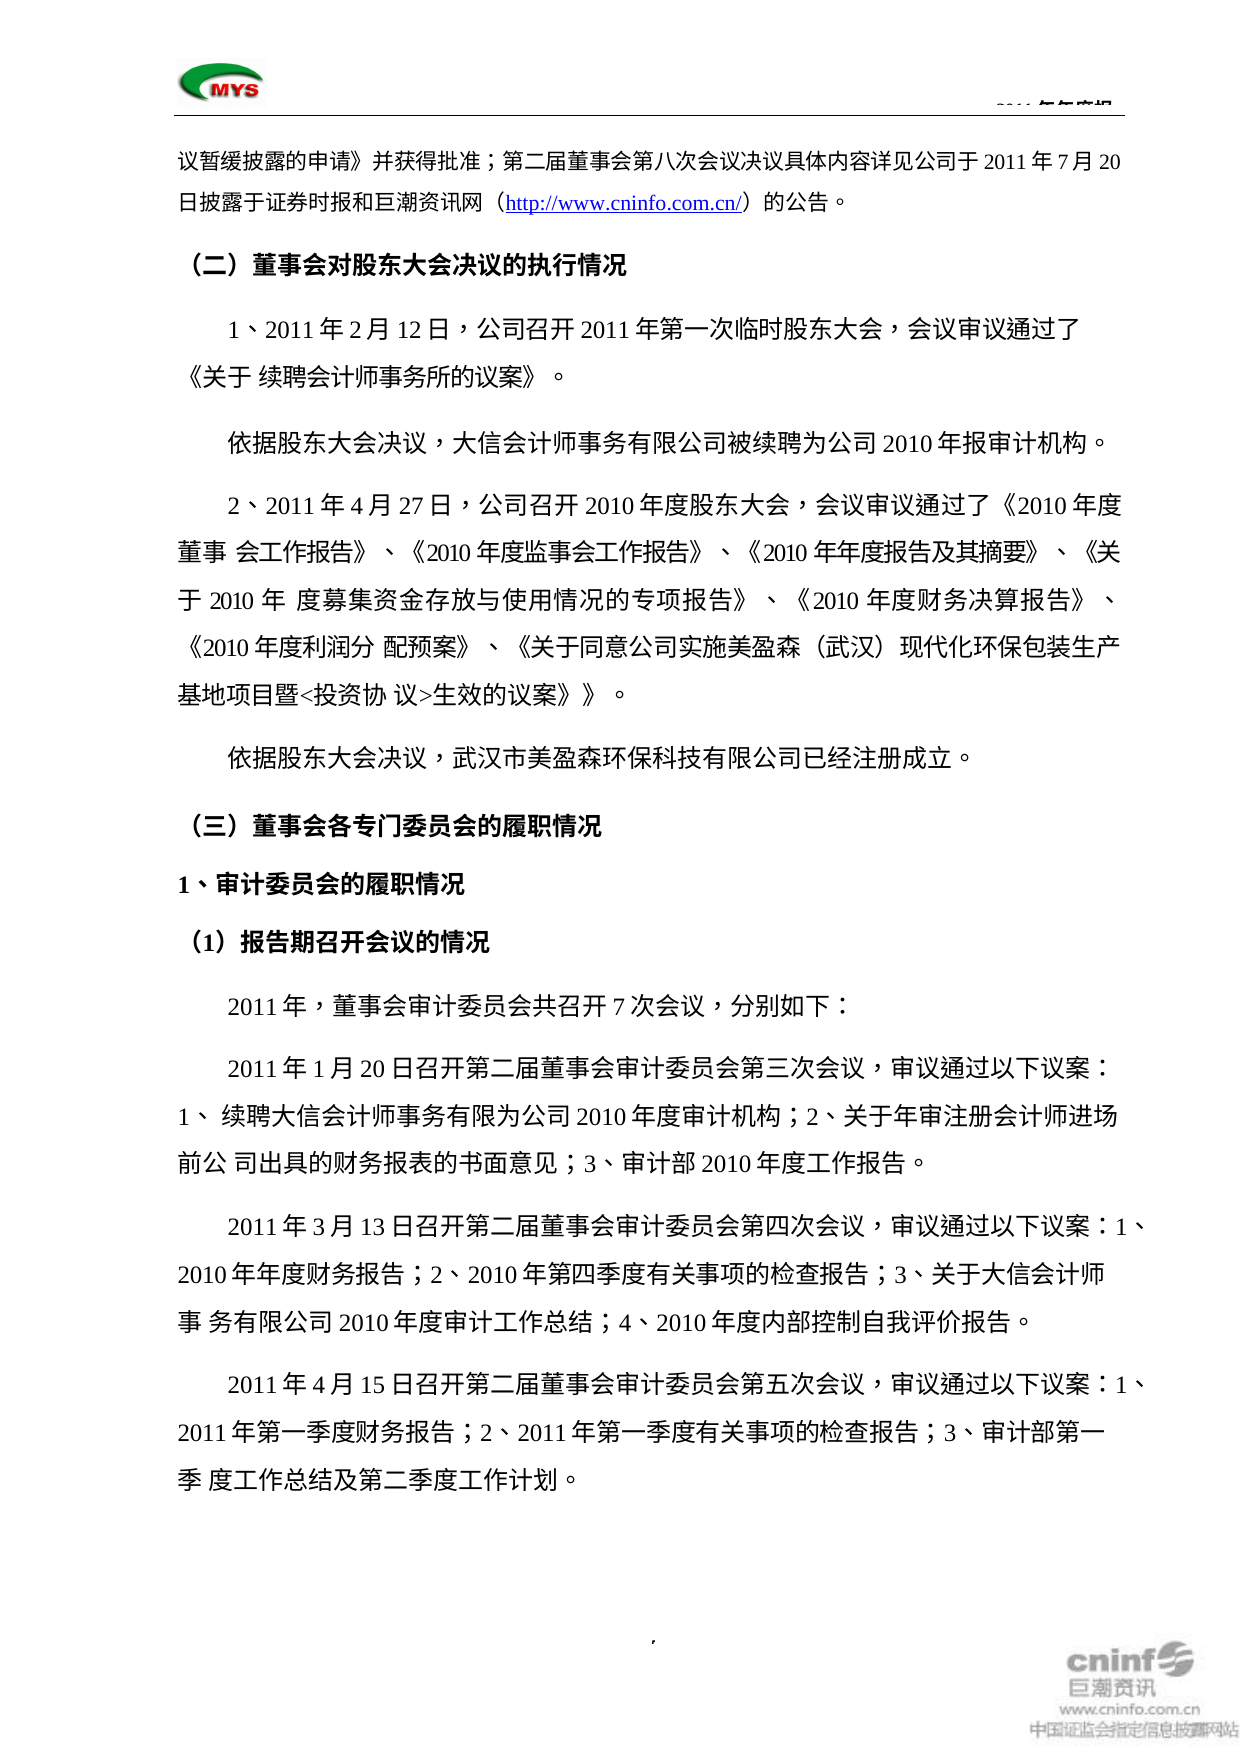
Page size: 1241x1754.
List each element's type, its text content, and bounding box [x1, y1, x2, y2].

subtitle （三）董事会各专门委员会的履职情况 [177, 809, 1129, 843]
subtitle （二）董事会对股东大会决议的执行情况 [177, 248, 1129, 282]
text 议暂缓披露的申请》并获得批准；第二届董事会第八次会议决议具体内容详见公司于2011年7月20 日披露于证券时报和巨潮资讯网（http://www.cninfo.com.cn/）的公告。 [177, 146, 1129, 217]
text 2011年1月20日召开第二届董事会审计委员会第三次会议，审议通过以下议案：1、 续聘大信会计师事务有限为公司2010年度审计机构；2、关于年审注册会计师进场前公 司出具的财务报表的书面意见；3、审计部2010年度工作报告。 [177, 1051, 1129, 1180]
text 2011年，董事会审计委员会共召开7次会议，分别如下： [227, 989, 1129, 1023]
text 2、2011年4月27日，公司召开2010年度股东大会，会议审议通过了《2010年度董事 会工作报告》、《2010年度监事会工作报告》、《2010年年度报告及其摘要》、《关于2010年 度募集资金存放与使用情况的专项报告》、《2010年度财务决算报告》、《2010年度利润分 配预案》、《关于同意公司实施美盈森（武汉）现代化环保包装生产基地项目暨<投资协 议>生效的议案》》。 [177, 487, 1123, 712]
picture [177, 58, 267, 107]
text 2011年3月13日召开第二届董事会审计委员会第四次会议，审议通过以下议案：1、 [227, 1208, 1200, 1242]
text 2010年年度财务报告；2、2010年第四季度有关事项的检查报告；3、关于大信会计师事 务有限公司2010年度审计工作总结；4、2010年度内部控制自我评价报告。 [177, 1257, 1129, 1338]
picture [1029, 1633, 1241, 1754]
text 依据股东大会决议，大信会计师事务有限公司被续聘为公司2010年报审计机构。 [227, 426, 1129, 459]
text 2011年第一季度财务报告；2、2011年第一季度有关事项的检查报告；3、审计部第一季 度工作总结及第二季度工作计划。 [177, 1415, 1129, 1497]
text （1）报告期召开会议的情况 [177, 925, 1129, 959]
text 2011年4月15日召开第二届董事会审计委员会第五次会议，审议通过以下议案：1、 [227, 1367, 1200, 1401]
text 1、审计委员会的履职情况 [177, 867, 1129, 901]
text 依据股东大会决议，武汉市美盈森环保科技有限公司已经注册成立。 [227, 740, 1129, 774]
text 1、2011年2月12日，公司召开2011年第一次临时股东大会，会议审议通过了《关于 续聘会计师事务所的议案》。 [177, 312, 1129, 393]
